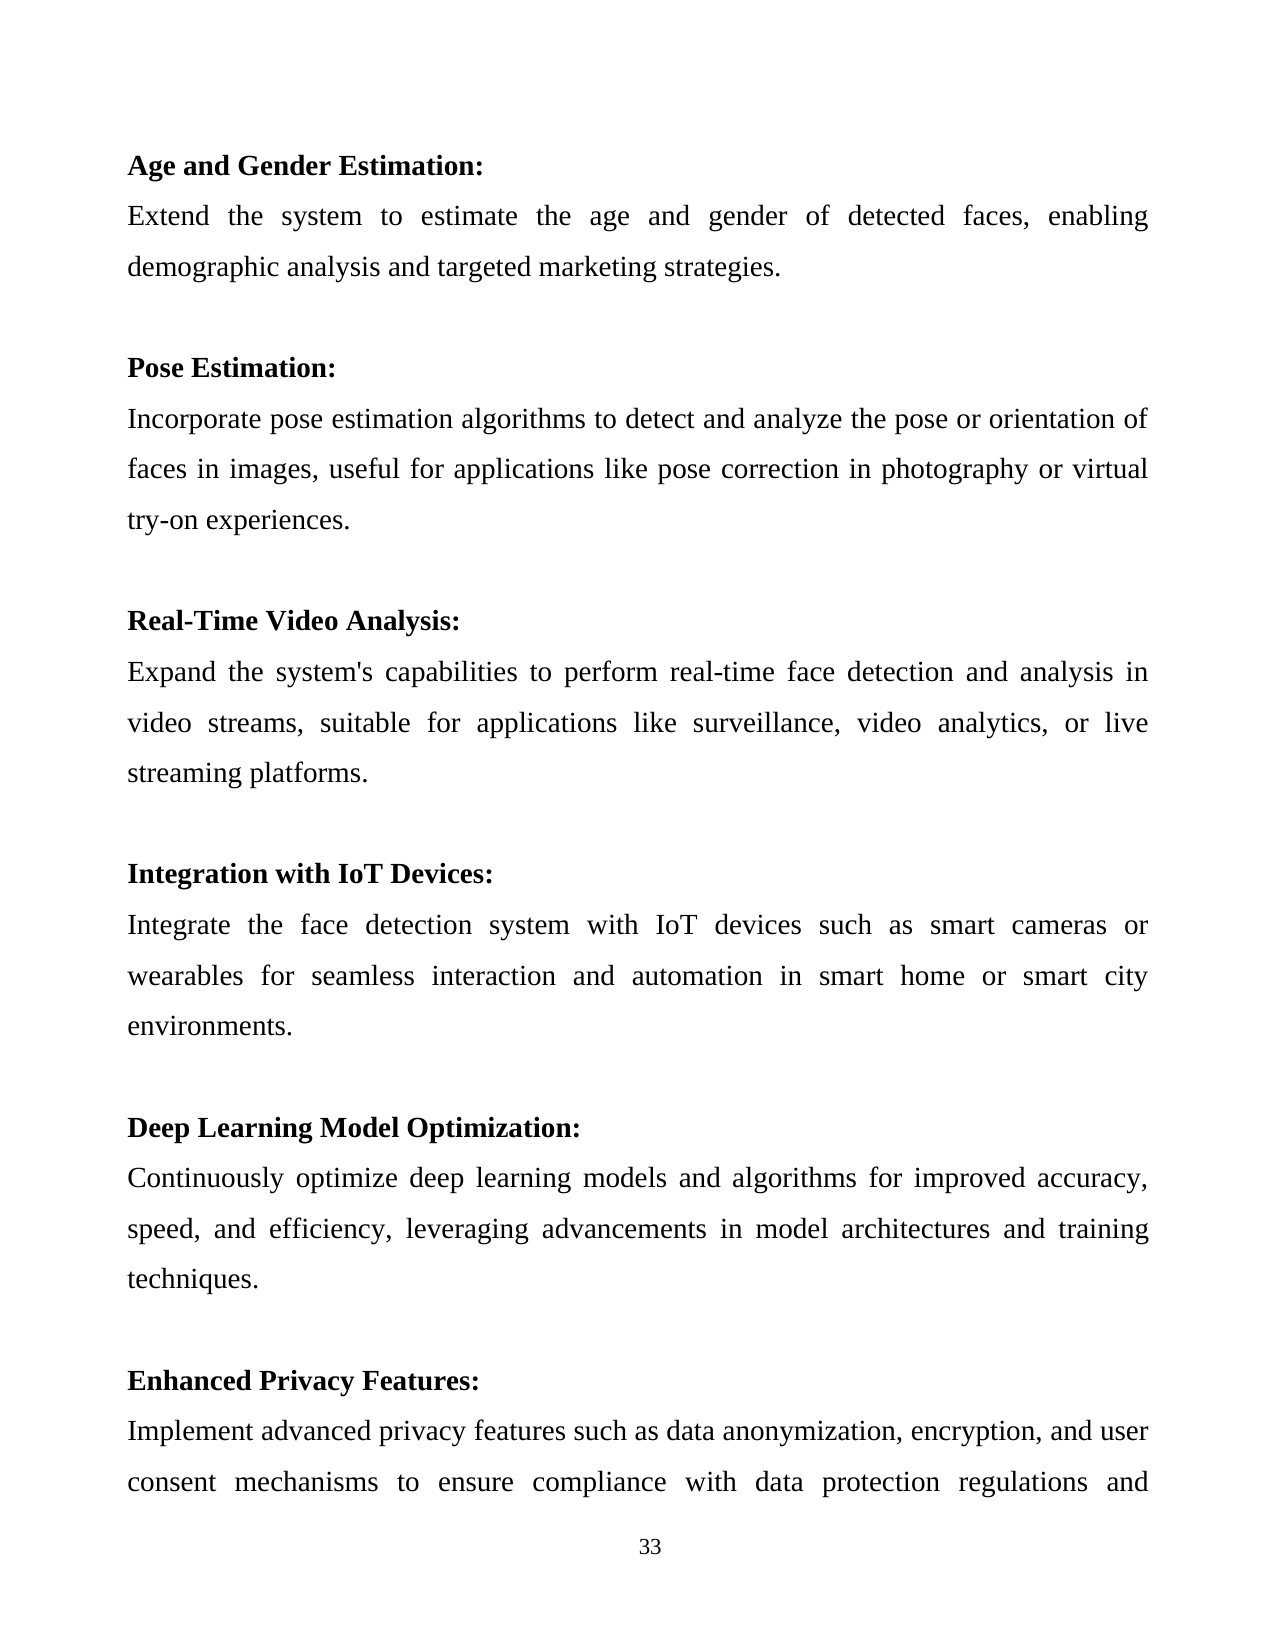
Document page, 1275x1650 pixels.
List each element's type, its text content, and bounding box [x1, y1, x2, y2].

text Expand the system's capabilities to perform real-time face detection and analysis in video streams, suitable for applications like surveillance, video analytics, or live streaming platforms. [127, 654, 1149, 789]
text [127, 1413, 1149, 1498]
text Real-Time Video Analysis: [127, 603, 1149, 637]
text Enhanced Privacy Features: [127, 1363, 1149, 1396]
text Continuously optimize deep learning models and algorithms for improved accuracy, speed, and efficiency, leveraging advancements in model architectures and training techniques. [127, 1160, 1149, 1295]
text Integration with IoT Devices: [127, 857, 1149, 890]
text Extend the system to estimate the age and gender of detected faces, enabling demographic analysis and targeted marketing strategies. [127, 198, 1149, 283]
text Integrate the face detection system with IoT devices such as smart cameras or wearables for seamless interaction and automation in smart home or smart city environments. [127, 907, 1149, 1042]
text Age and Gender Estimation: [127, 148, 1149, 181]
text Pose Estimation: [127, 350, 1149, 384]
text Incorporate pose estimation algorithms to detect and analyze the pose or orientation of faces in images, useful for applications like pose correction in photography or virtual try-on experiences. [127, 401, 1149, 536]
text Deep Learning Model Optimization: [127, 1110, 1149, 1143]
